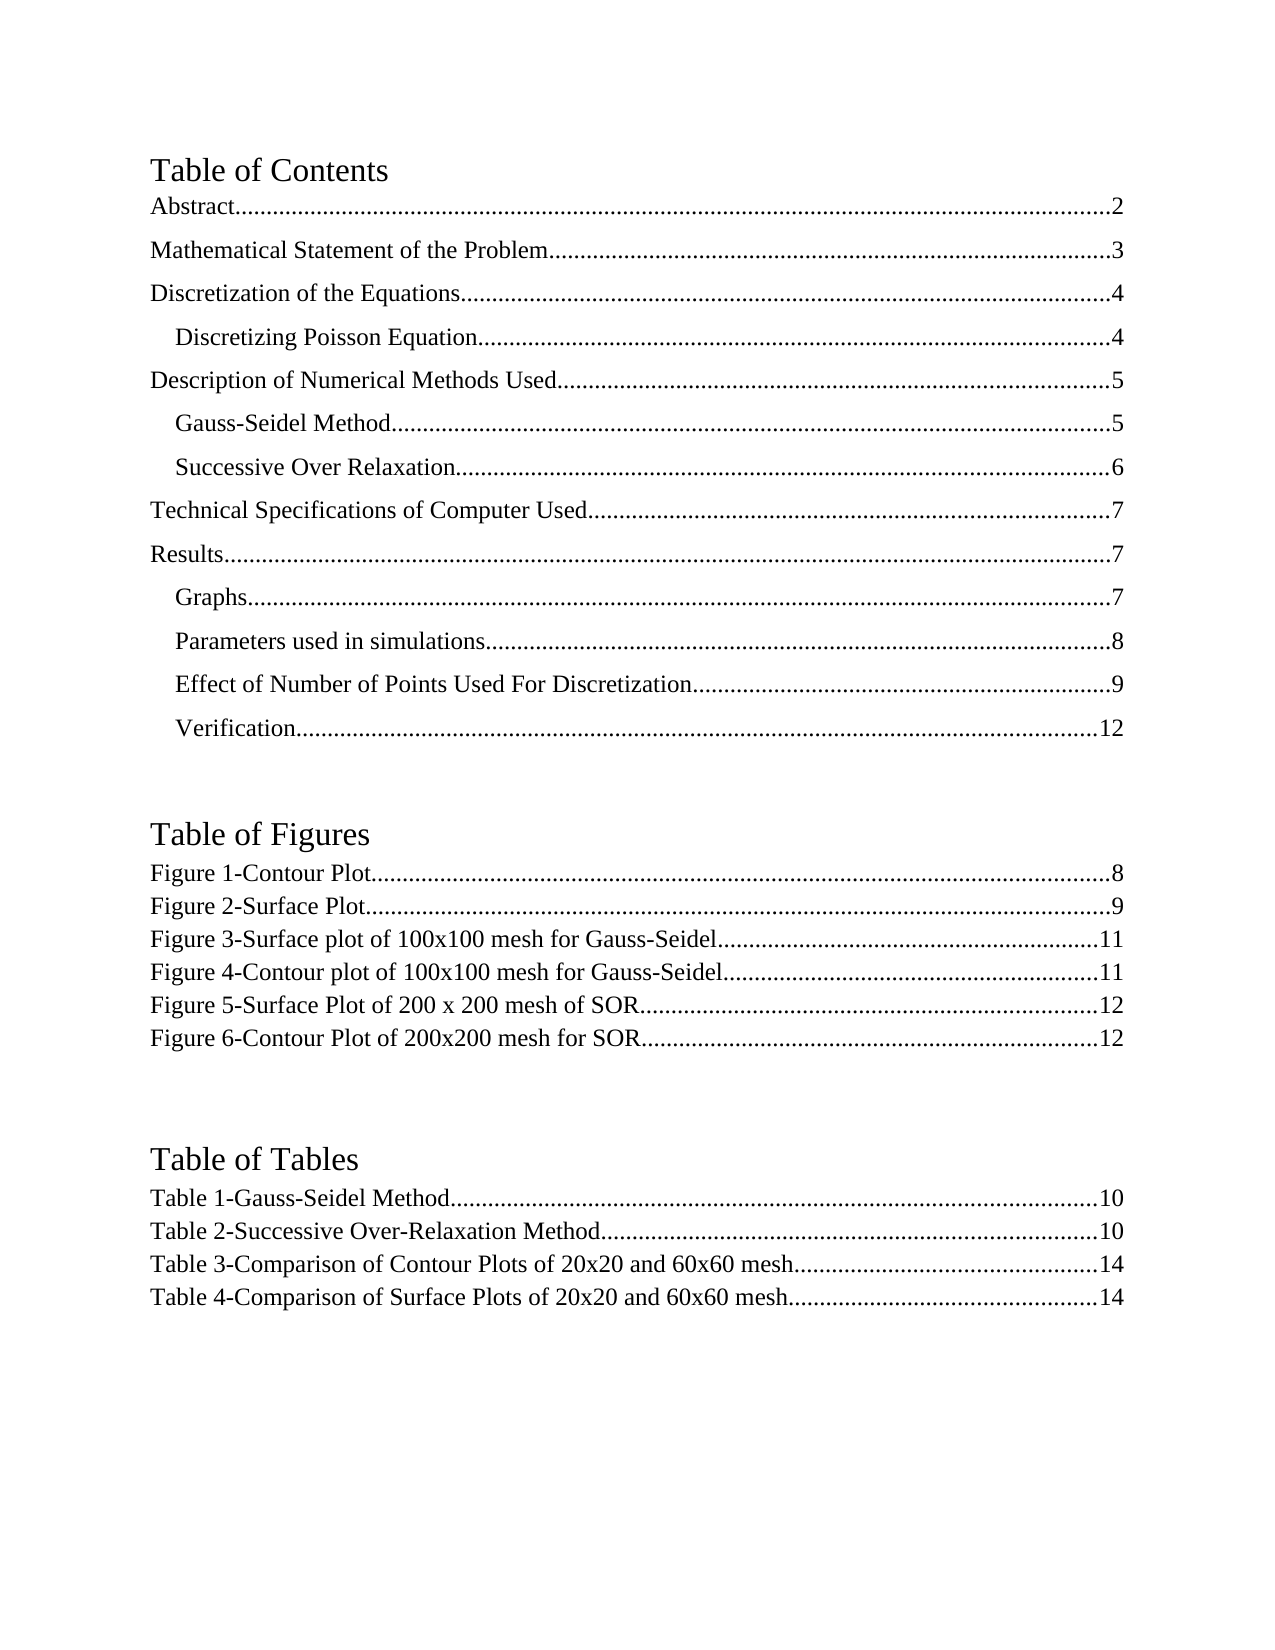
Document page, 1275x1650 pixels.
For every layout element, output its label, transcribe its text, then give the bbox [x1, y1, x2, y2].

text Table 3-Comparison of Contour Plots of 20x20 and 60x60 mesh 14 [150, 1249, 1125, 1278]
subtitle Table of Tables [150, 1139, 1125, 1177]
text Figure 6-Contour Plot of 200x200 mesh for SOR 12 [150, 1023, 1125, 1052]
text Table 1-Gauss-Seidel Method 10 [150, 1183, 1125, 1212]
text Figure 5-Surface Plot of 200 x 200 mesh of SOR 12 [150, 990, 1125, 1019]
text Figure 3-Surface plot of 100x100 mesh for Gauss-Seidel 11 [150, 924, 1125, 953]
text Figure 4-Contour plot of 100x100 mesh for Gauss-Seidel 11 [150, 957, 1125, 986]
text Table 2-Successive Over-Relaxation Method 10 [150, 1216, 1125, 1244]
text Figure 2-Surface Plot 9 [150, 891, 1125, 920]
text Table 4-Comparison of Surface Plots of 20x20 and 60x60 mesh 14 [150, 1282, 1125, 1311]
subtitle Table of Figures [150, 814, 1125, 852]
text Figure 1-Contour Plot 8 [150, 858, 1125, 887]
